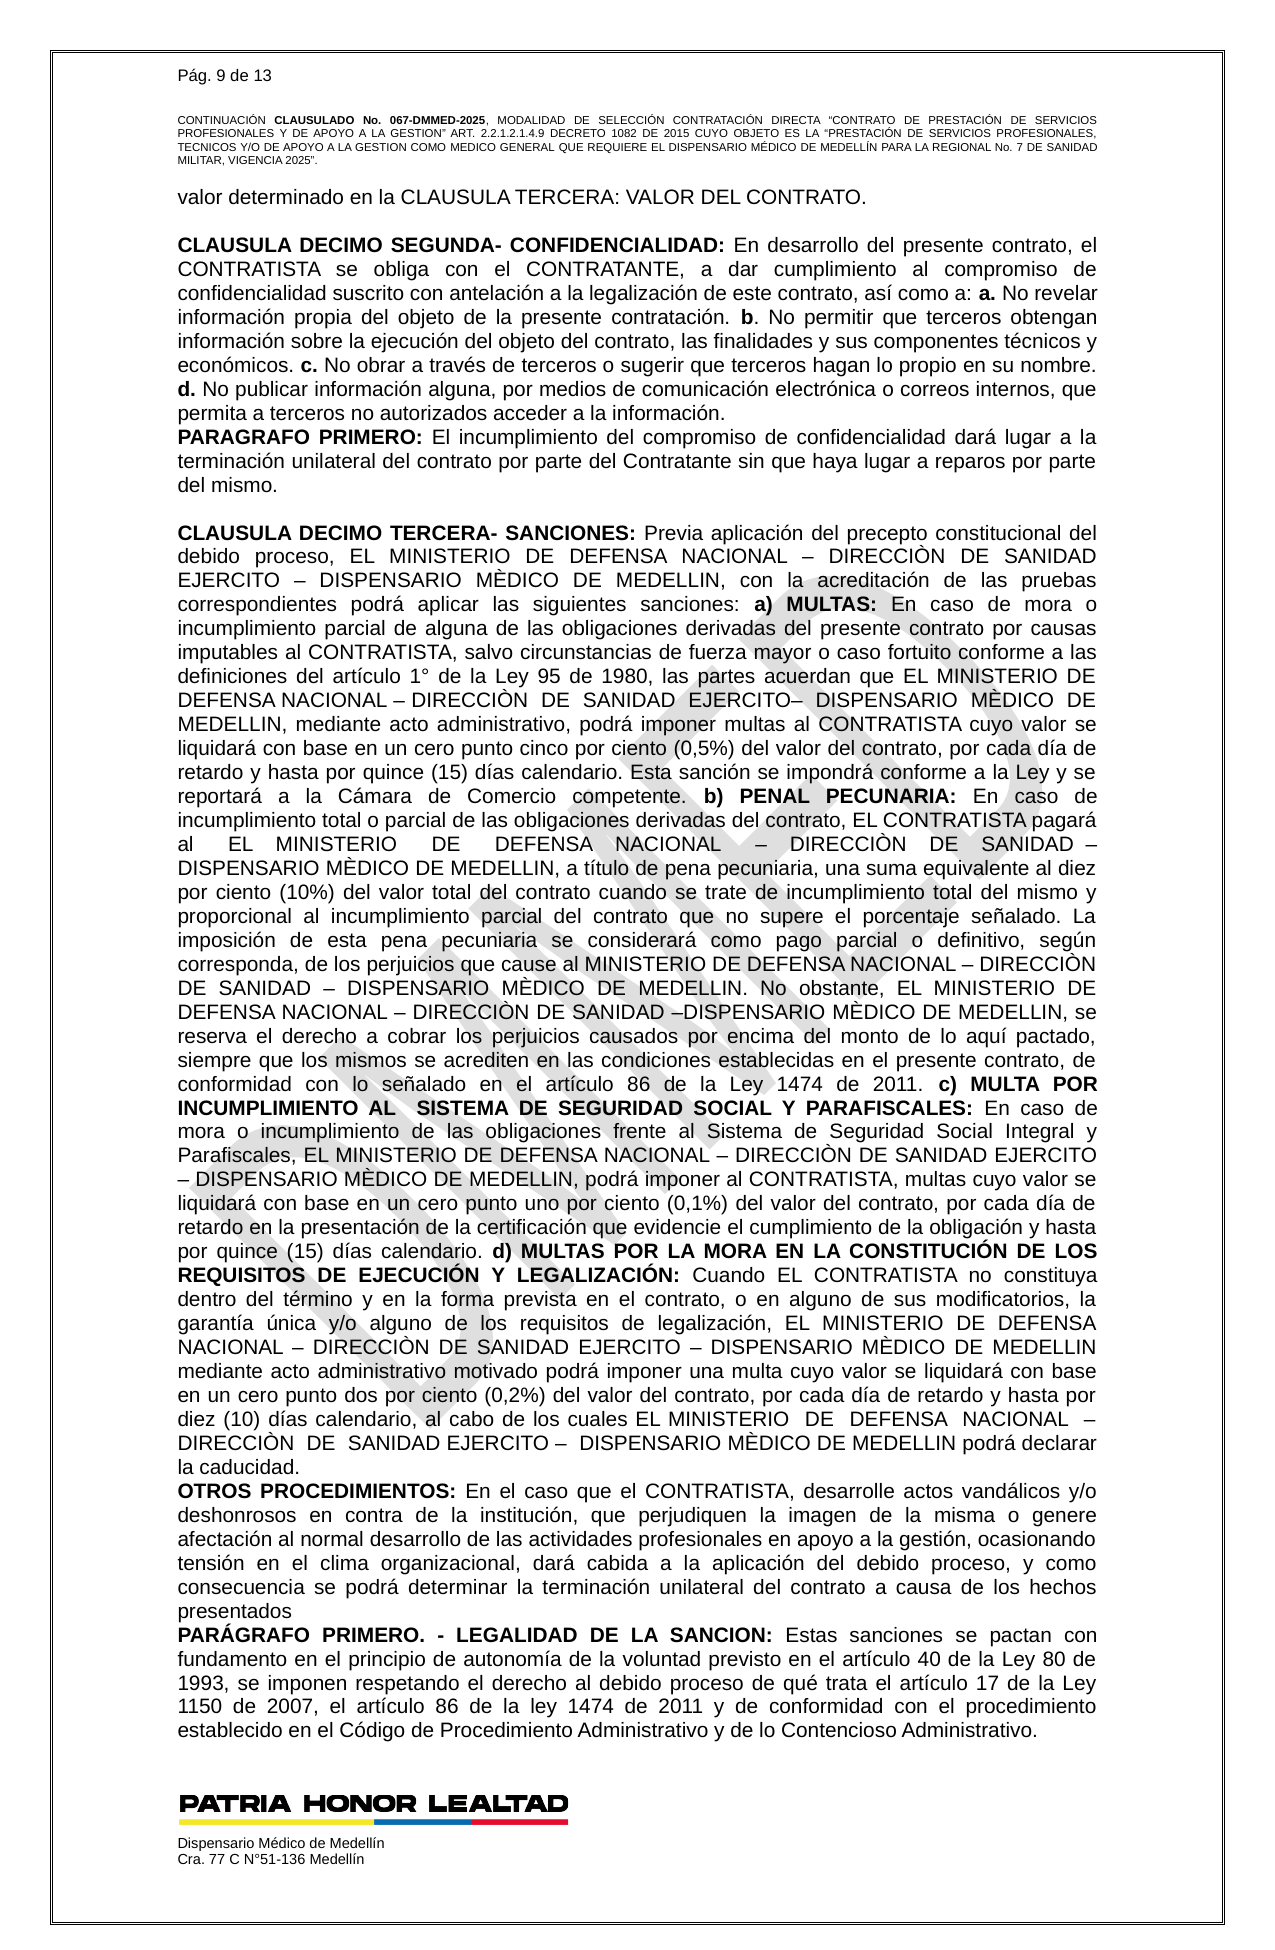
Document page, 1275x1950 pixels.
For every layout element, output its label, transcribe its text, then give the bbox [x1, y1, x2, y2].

picture [179, 1795, 569, 1825]
text PARAGRAFO PRIMERO: El incumplimiento del compromiso de confidencialidad dará lugar a la terminación unilateral del contrato por parte del Contratante sin que haya lugar a reparos por parte del mismo. [177, 424, 1098, 496]
text CLAUSULA DECIMO TERCERA- SANCIONES: Previa aplicación del precepto constitucional del debido proceso, EL MINISTERIO DE DEFENSA NACIONAL – DIRECCIÒN DE SANIDAD EJERCITO – DISPENSARIO MÈDICO DE MEDELLIN, con la acreditación de las pruebas correspondientes podrá aplicar las siguientes sanciones: a) MULTAS: En caso de mora o incumplimiento parcial de alguna de las obligaciones derivadas del presente contrato por causas imputables al CONTRATISTA, salvo circunstancias de fuerza mayor o caso fortuito conforme a las definiciones del artículo 1° de la Ley 95 de 1980, las partes acuerdan que EL MINISTERIO DE DEFENSA NACIONAL – DIRECCIÒN DE SANIDAD EJERCITO– DISPENSARIO MÈDICO DE MEDELLIN, mediante acto administrativo, podrá imponer multas al CONTRATISTA cuyo valor se liquidará con base en un cero punto cinco por ciento (0,5%) del valor del contrato, por cada día de retardo y hasta por quince (15) días calendario. Esta sanción se impondrá conforme a la Ley y se reportará a la Cámara de Comercio competente. b) PENAL PECUNARIA: En caso de incumplimiento total o parcial de las obligaciones derivadas del contrato, EL CONTRATISTA pagará al EL MINISTERIO DE DEFENSA NACIONAL – DIRECCIÒN DE SANIDAD – DISPENSARIO MÈDICO DE MEDELLIN, a título de pena pecuniaria, una suma equivalente al diez por ciento (10%) del valor total del contrato cuando se trate de incumplimiento total del mismo y proporcional al incumplimiento parcial del contrato que no supere el porcentaje señalado. La imposición de esta pena pecuniaria se considerará como pago parcial o definitivo, según corresponda, de los perjuicios que cause al MINISTERIO DE DEFENSA NACIONAL – DIRECCIÒN DE SANIDAD – DISPENSARIO MÈDICO DE MEDELLIN. No obstante, EL MINISTERIO DE DEFENSA NACIONAL – DIRECCIÒN DE SANIDAD –DISPENSARIO MÈDICO DE MEDELLIN, se reserva el derecho a cobrar los perjuicios causados por encima del monto de lo aquí pactado, siempre que los mismos se acrediten en las condiciones establecidas en el presente contrato, de conformidad con lo señalado en el artículo 86 de la Ley 1474 de 2011. c) MULTA POR INCUMPLIMIENTO AL SISTEMA DE SEGURIDAD SOCIAL Y PARAFISCALES: En caso de mora o incumplimiento de las obligaciones frente al Sistema de Seguridad Social Integral y Parafiscales, EL MINISTERIO DE DEFENSA NACIONAL – DIRECCIÒN DE SANIDAD EJERCITO – DISPENSARIO MÈDICO DE MEDELLIN, podrá imponer al CONTRATISTA, multas cuyo valor se liquidará con base en un cero punto uno por ciento (0,1%) del valor del contrato, por cada día de retardo en la presentación de la certificación que evidencie el cumplimiento de la obligación y hasta por quince (15) días calendario. d) MULTAS POR LA MORA EN LA CONSTITUCIÓN DE LOS REQUISITOS DE EJECUCIÓN Y LEGALIZACIÓN: Cuando EL CONTRATISTA no constituya dentro del término y en la forma prevista en el contrato, o en alguno de sus modificatorios, la garantía única y/o alguno de los requisitos de legalización, EL MINISTERIO DE DEFENSA NACIONAL – DIRECCIÒN DE SANIDAD EJERCITO – DISPENSARIO MÈDICO DE MEDELLIN mediante acto administrativo motivado podrá imponer una multa cuyo valor se liquidará con base en un cero punto dos por ciento (0,2%) del valor del contrato, por cada día de retardo y hasta por diez (10) días calendario, al cabo de los cuales EL MINISTERIO DE DEFENSA NACIONAL – DIRECCIÒN DE SANIDAD EJERCITO – DISPENSARIO MÈDICO DE MEDELLIN podrá declarar la caducidad. [177, 520, 1098, 1479]
text OTROS PROCEDIMIENTOS: En el caso que el CONTRATISTA, desarrolle actos vandálicos y/o deshonrosos en contra de la institución, que perjudiquen la imagen de la misma o genere afectación al normal desarrollo de las actividades profesionales en apoyo a la gestión, ocasionando tensión en el clima organizacional, dará cabida a la aplicación del debido proceso, y como consecuencia se podrá determinar la terminación unilateral del contrato a causa de los hechos presentados [177, 1479, 1098, 1622]
text CLAUSULA DECIMO SEGUNDA- CONFIDENCIALIDAD: En desarrollo del presente contrato, el CONTRATISTA se obliga con el CONTRATANTE, a dar cumplimiento al compromiso de confidencialidad suscrito con antelación a la legalización de este contrato, así como a: a. No revelar información propia del objeto de la presente contratación. b. No permitir que terceros obtengan información sobre la ejecución del objeto del contrato, las finalidades y sus componentes técnicos y económicos. c. No obrar a través de terceros o sugerir que terceros hagan lo propio en su nombre. d. No publicar información alguna, por medios de comunicación electrónica o correos internos, que permita a terceros no autorizados acceder a la información. [177, 233, 1098, 424]
text PARÁGRAFO PRIMERO. - LEGALIDAD DE LA SANCION: Estas sanciones se pactan con fundamento en el principio de autonomía de la voluntad previsto en el artículo 40 de la Ley 80 de 1993, se imponen respetando el derecho al debido proceso de qué trata el artículo 17 de la Ley 1150 de 2007, el artículo 86 de la ley 1474 de 2011 y de conformidad con el procedimiento establecido en el Código de Procedimiento Administrativo y de lo Contencioso Administrativo. [177, 1622, 1098, 1742]
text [177, 185, 1098, 209]
